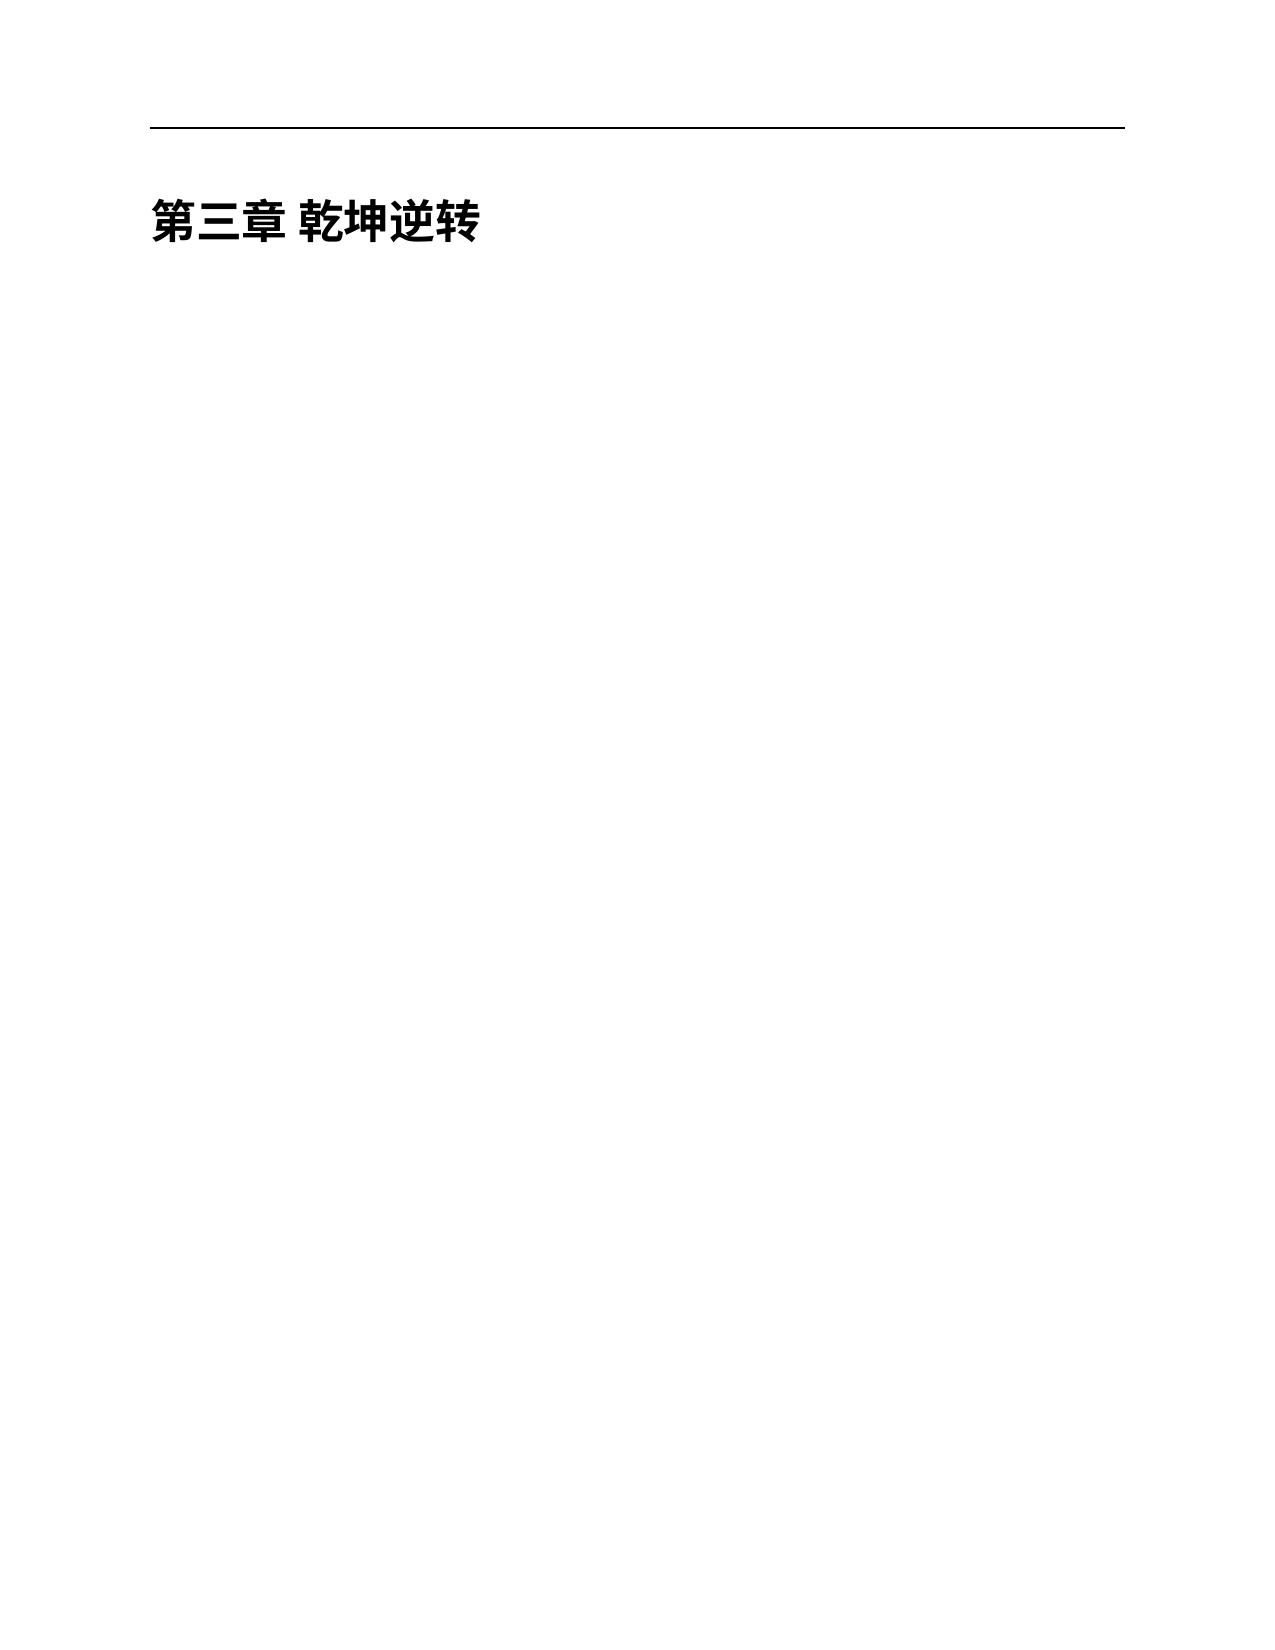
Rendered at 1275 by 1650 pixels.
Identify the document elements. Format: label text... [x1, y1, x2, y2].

subtitle 第三章 乾坤逆转 [150, 185, 1125, 252]
